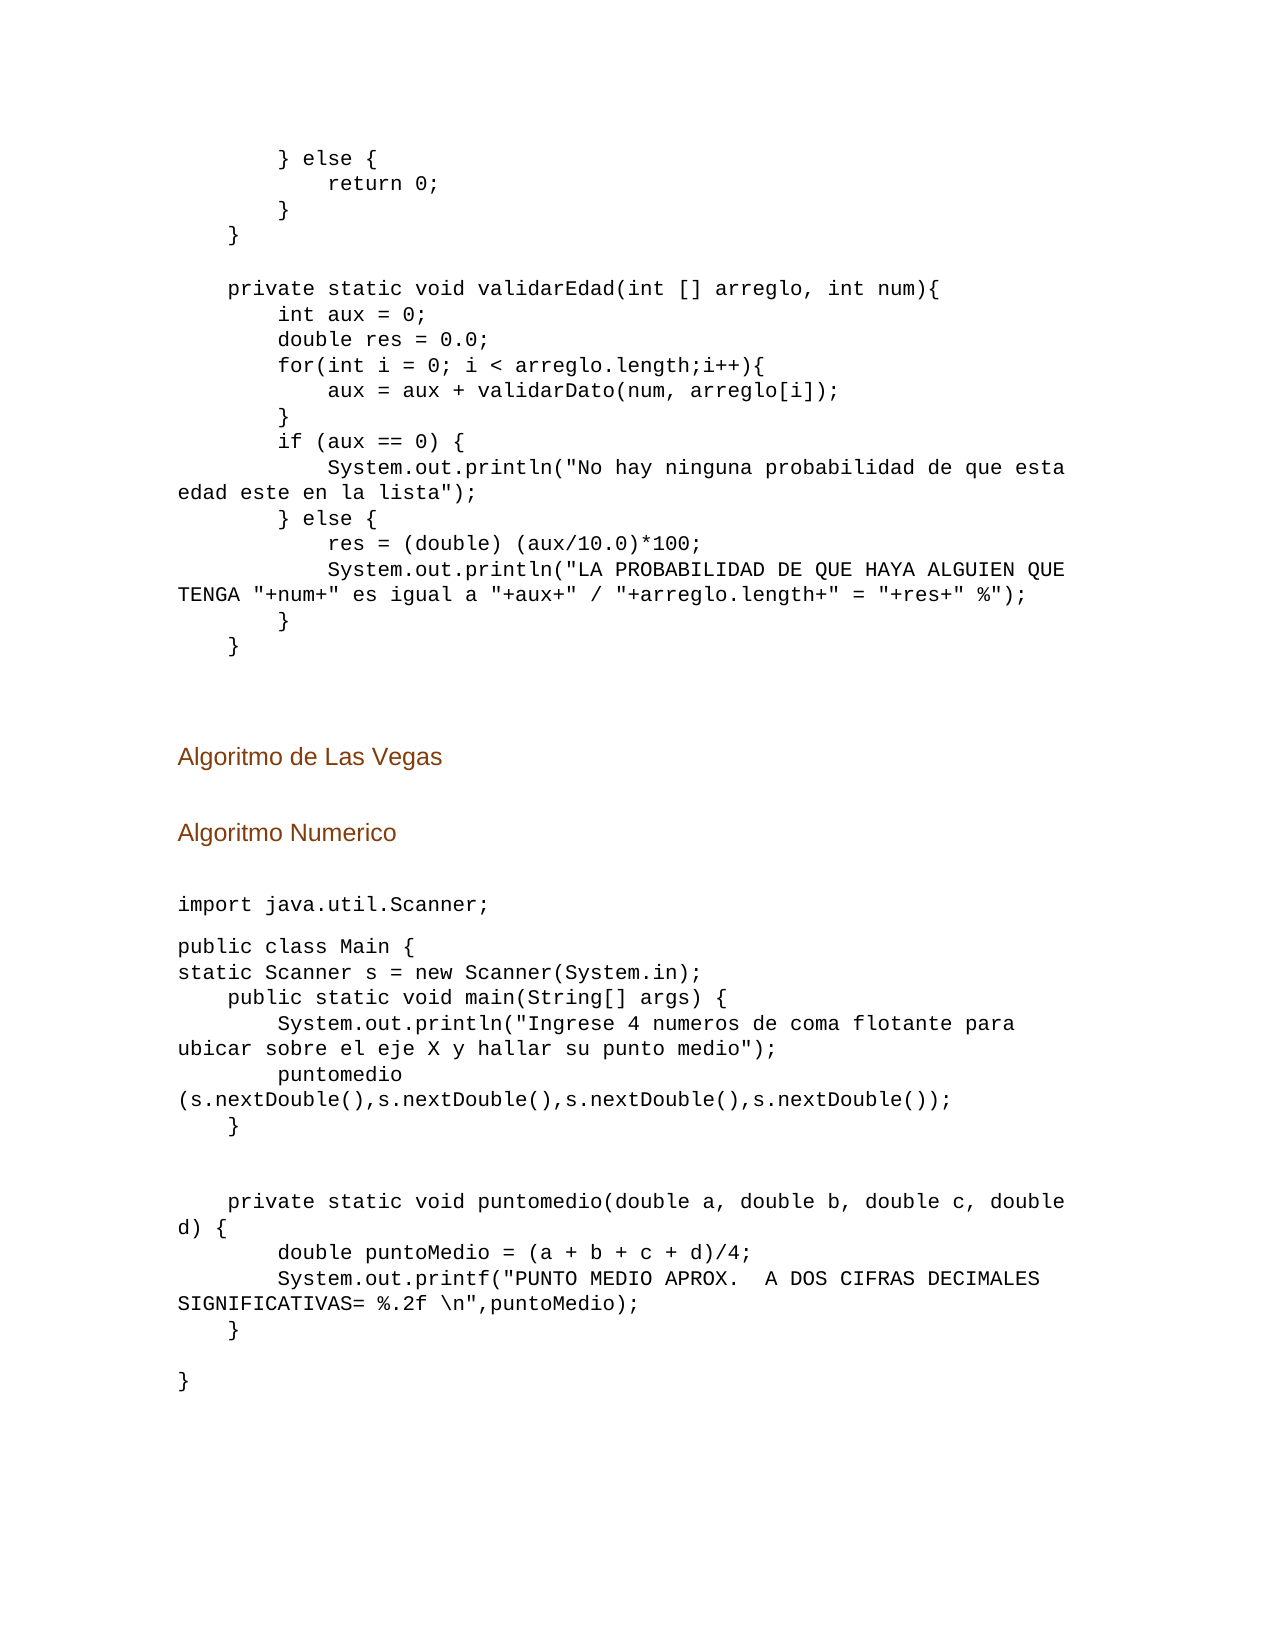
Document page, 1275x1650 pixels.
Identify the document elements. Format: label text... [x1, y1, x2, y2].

text for(int i = 0; i < arreglo.length;i++){ [177, 355, 1098, 378]
text aux = aux + validarDato(num, arreglo[i]); [177, 380, 1098, 404]
subtitle Algoritmo Numerico [177, 818, 1098, 847]
text } [177, 1370, 1098, 1394]
text import java.util.Scanner; [177, 894, 1098, 918]
text public static void main(String[] args) { [177, 987, 1098, 1011]
text public class Main { [177, 936, 1098, 960]
text double puntoMedio = (a + b + c + d)/4; [177, 1242, 1098, 1266]
subtitle Algoritmo de Las Vegas [177, 742, 1098, 770]
text if (aux == 0) { [177, 431, 1098, 455]
text System.out.printf("PUNTO MEDIO APROX. A DOS CIFRAS DECIMALES SIGNIFICATIVAS= %.2f \n",puntoMedio); [177, 1268, 1098, 1317]
text private static void puntomedio(double a, double b, double c, double d) { [177, 1191, 1098, 1241]
text static Scanner s = new Scanner(System.in); [177, 962, 1098, 985]
text System.out.println("No hay ninguna probabilidad de que esta edad este en la lista"); [177, 457, 1098, 506]
text return 0; [177, 173, 1098, 197]
text System.out.println("LA PROBABILIDAD DE QUE HAYA ALGUIEN QUE TENGA "+num+" es igual a "+aux+" / "+arreglo.length+" = "+res+" %"); [177, 559, 1098, 608]
text } [177, 406, 1098, 429]
text res = (double) (aux/10.0)*100; [177, 533, 1098, 557]
text } [177, 1115, 1098, 1138]
text } [177, 224, 1098, 248]
text double res = 0.0; [177, 329, 1098, 353]
text int aux = 0; [177, 304, 1098, 327]
text puntomedio (s.nextDouble(),s.nextDouble(),s.nextDouble(),s.nextDouble()); [177, 1064, 1098, 1113]
text } [177, 610, 1098, 633]
text System.out.println("Ingrese 4 numeros de coma flotante para ubicar sobre el eje X y hallar su punto medio"); [177, 1013, 1098, 1062]
text private static void validarEdad(int [] arreglo, int num){ [177, 278, 1098, 302]
text } [177, 1319, 1098, 1343]
text } else { [177, 148, 1098, 171]
text } [177, 635, 1098, 659]
text } else { [177, 508, 1098, 531]
text } [177, 199, 1098, 222]
